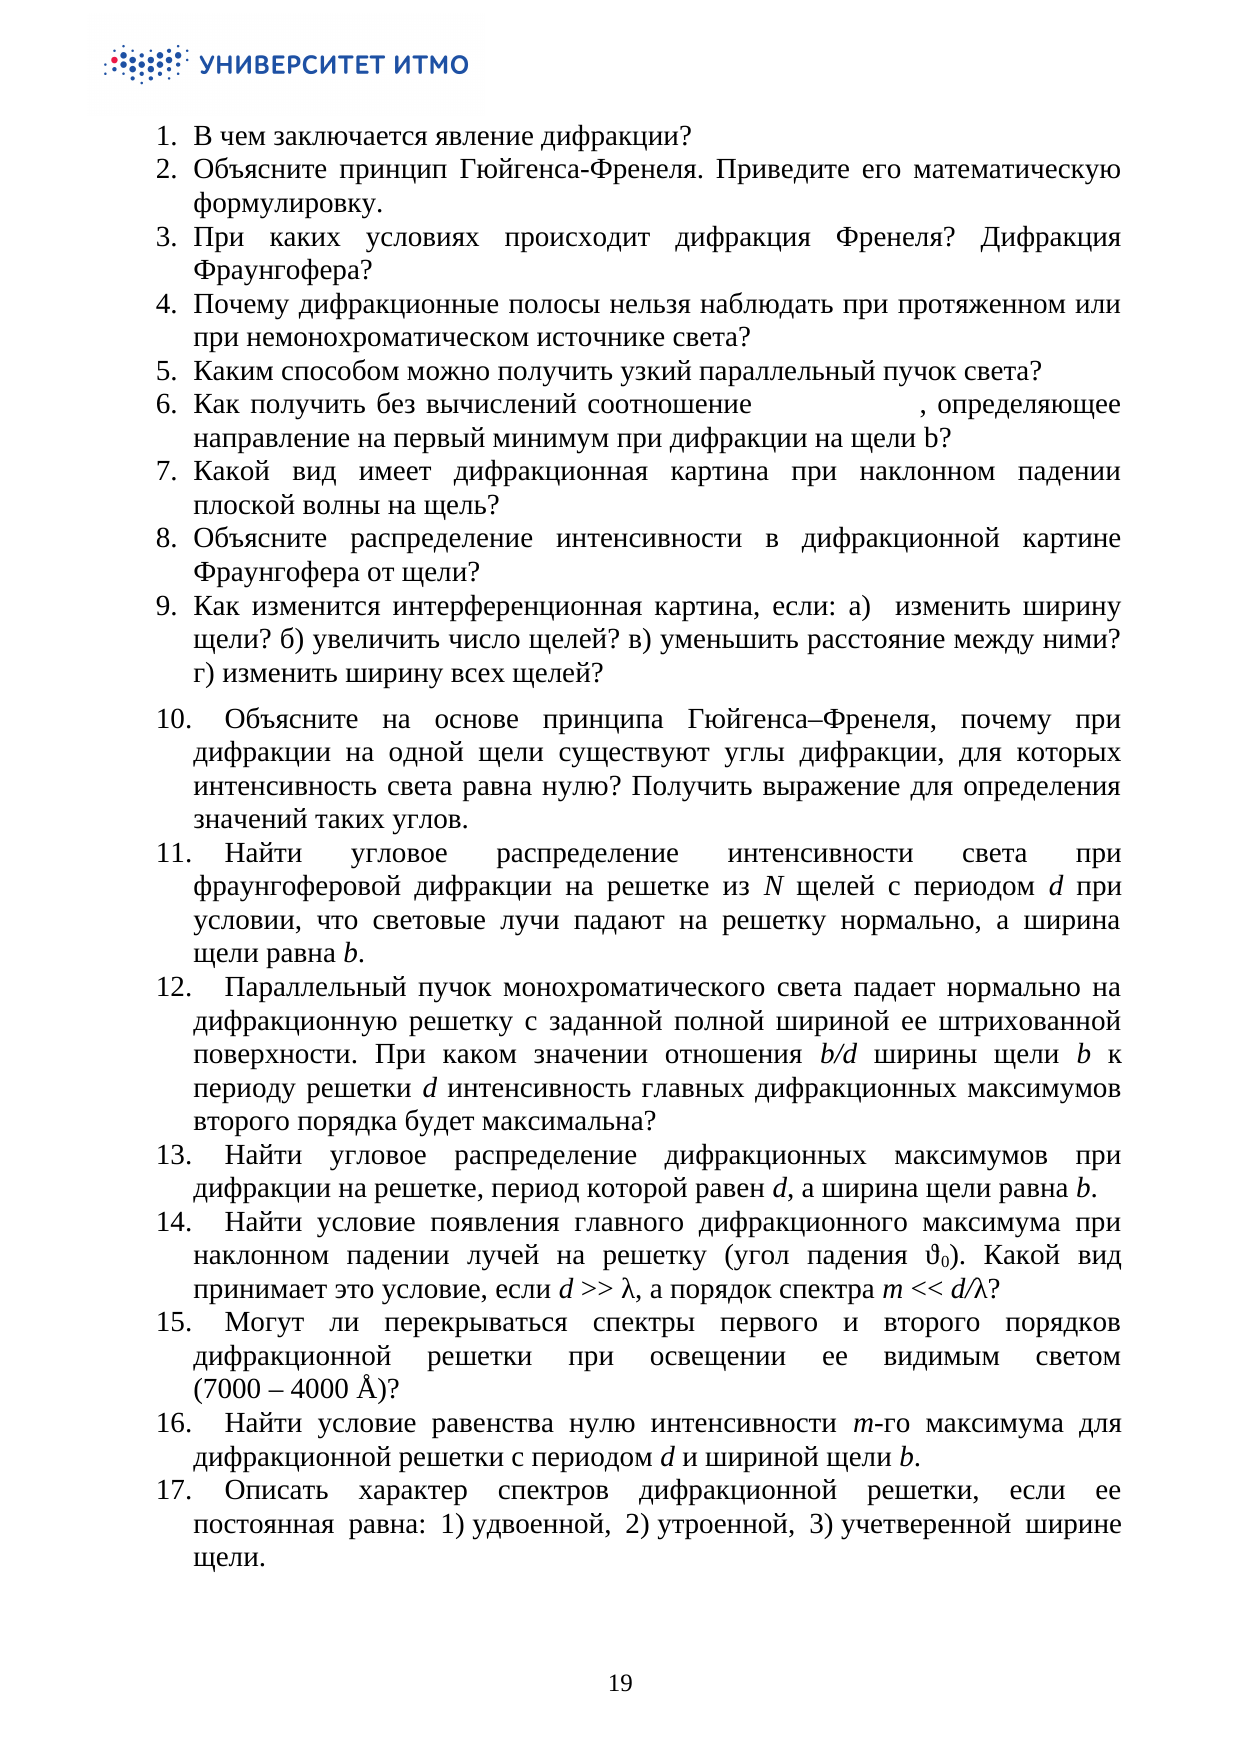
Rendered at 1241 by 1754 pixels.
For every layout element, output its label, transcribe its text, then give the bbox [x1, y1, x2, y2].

list Найти угловое распределение дифракционных максимумов при дифракции на решетке, период которой равен d, а ширина щели равна b. [156, 1137, 1122, 1204]
list Как изменится интерференционная картина, если: а) изменить ширину щели? б) увеличить число щелей? в) уменьшить расстояние между ними? г) изменить ширину всех щелей? [156, 588, 1122, 688]
list Объясните на основе принципа Гюйгенса–Френеля, почему при дифракции на одной щели существуют углы дифракции, для которых интенсивность света равна нулю? Получить выражение для определения значений таких углов. [156, 701, 1122, 835]
list Могут ли перекрываться спектры первого и второго порядков дифракционной решетки при освещении ее видимым светом (7000 – 4000 Å)? [156, 1304, 1122, 1405]
list Найти условие равенства нулю интенсивности m-го максимума для дифракционной решетки с периодом d и шириной щели b. [156, 1405, 1122, 1472]
list Каким способом можно получить узкий параллельный пучок света? [156, 353, 1122, 386]
list Параллельный пучок монохроматического света падает нормально на дифракционную решетку с заданной полной шириной ее штрихованной поверхности. При каком значении отношения b/d ширины щели b к периоду решетки d интенсивность главных дифракционных максимумов второго порядка будет максимальна? [156, 969, 1122, 1137]
list Описать характер спектров дифракционной решетки, если ее постоянная равна: 1) удвоенной, 2) утроенной, 3) учетверенной ширине щели. [156, 1472, 1122, 1573]
picture [87, 13, 485, 116]
list Объясните принцип Гюйгенса-Френеля. Приведите его математическую формулировку. [156, 152, 1122, 219]
list Объясните распределение интенсивности в дифракционной картине Фраунгофера от щели? [156, 521, 1122, 588]
list Найти угловое распределение интенсивности света при фраунгоферовой дифракции на решетке из N щелей с периодом d при условии, что световые лучи падают на решетку нормально, а ширина щели равна b. [156, 835, 1122, 969]
list Почему дифракционные полосы нельзя наблюдать при протяженном или при немонохроматическом источнике света? [156, 286, 1122, 353]
list В чем заключается явление дифракции? [156, 118, 1122, 152]
list При каких условиях происходит дифракция Френеля? Дифракция Фраунгофера? [156, 219, 1122, 286]
list Как получить без вычислений соотношение , определяющее направление на первый минимум при дифракции на щели b? [156, 386, 1122, 453]
list Какой вид имеет дифракционная картина при наклонном падении плоской волны на щель? [156, 453, 1122, 521]
list Найти условие появления главного дифракционного максимума при наклонном падении лучей на решетку (угол падения ϑ0). Какой вид принимает это условие, если d >> λ, а порядок спектра m << d/λ? [156, 1204, 1122, 1304]
